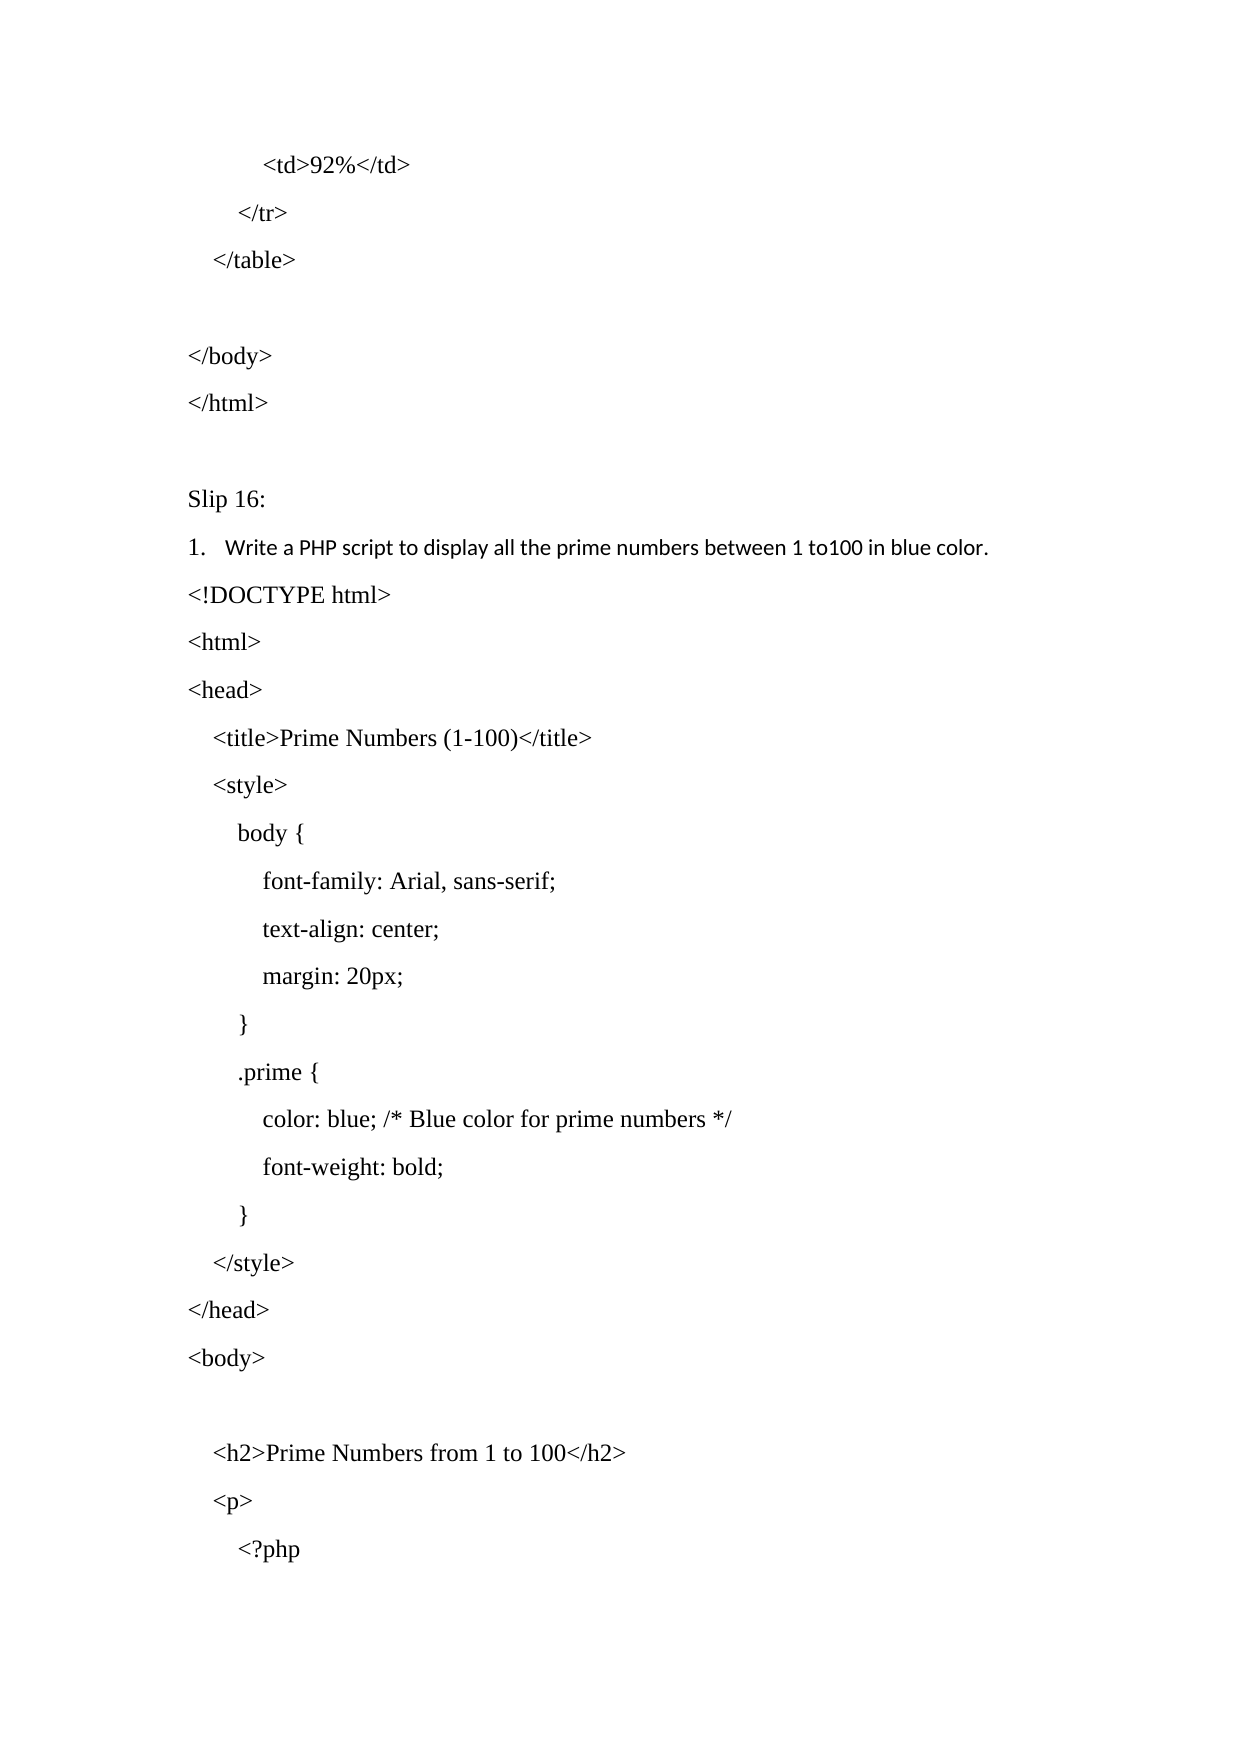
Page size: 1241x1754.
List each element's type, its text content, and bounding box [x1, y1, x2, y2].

text <style> [187, 771, 1090, 799]
text <p> [187, 1486, 1090, 1515]
text Slip 16: [187, 484, 1090, 513]
text <head> [187, 675, 1090, 704]
text } [187, 1200, 1090, 1229]
text margin: 20px; [187, 961, 1090, 990]
text <!DOCTYPE html> [187, 580, 1090, 608]
text <html> [187, 627, 1090, 656]
text <td>92%</td> [187, 150, 1090, 179]
text </tr> [187, 198, 1090, 226]
text <title>Prime Numbers (1-100)</title> [187, 723, 1090, 752]
text body { [187, 818, 1090, 847]
text </head> [187, 1295, 1090, 1324]
text } [187, 1009, 1090, 1038]
text font-weight: bold; [187, 1152, 1090, 1181]
text <body> [187, 1343, 1090, 1372]
text </style> [187, 1248, 1090, 1276]
text .prime { [187, 1057, 1090, 1086]
text <h2>Prime Numbers from 1 to 100</h2> [187, 1438, 1090, 1467]
text </body> [187, 341, 1090, 369]
list Write a PHP script to display all the prime numbers between 1 to100 in blue color. [187, 532, 1090, 561]
text </html> [187, 388, 1090, 417]
text text-align: center; [187, 914, 1090, 942]
text </table> [187, 245, 1090, 274]
text color: blue; /* Blue color for prime numbers */ [187, 1104, 1090, 1133]
text <?php [187, 1534, 1090, 1563]
text font-family: Arial, sans-serif; [187, 866, 1090, 895]
